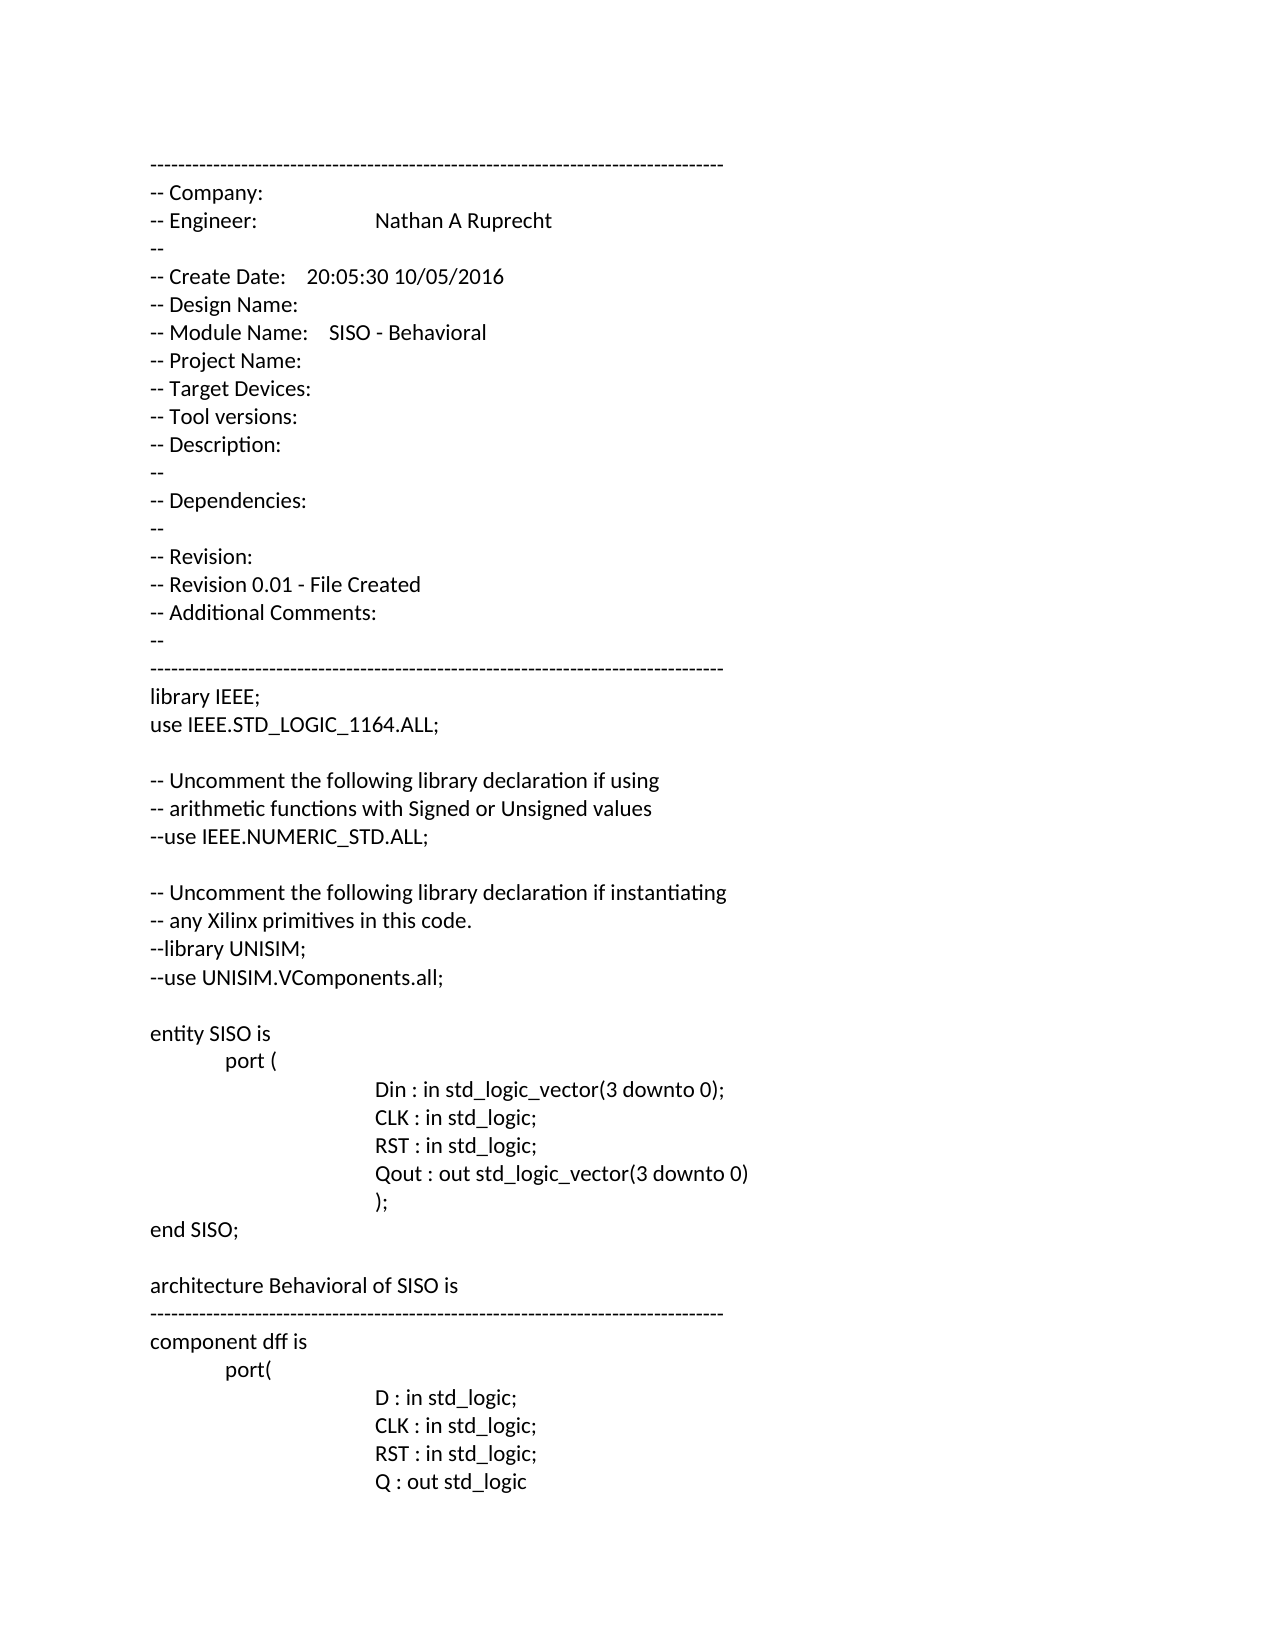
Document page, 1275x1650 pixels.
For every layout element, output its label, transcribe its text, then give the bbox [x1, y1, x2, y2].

text port ( [150, 1047, 1125, 1075]
text -- Company: [150, 178, 1125, 206]
text -- Design Name: [150, 290, 1125, 318]
text -- Module Name: SISO - Behavioral [150, 318, 1125, 346]
text ); [150, 1187, 1125, 1215]
text -- any Xilinx primitives in this code. [150, 907, 1125, 934]
text -- Uncomment the following library declaration if using [150, 766, 1125, 794]
text -- Additional Comments: [150, 598, 1125, 626]
text architecture Behavioral of SISO is [150, 1271, 1125, 1299]
text CLK : in std_logic; [150, 1411, 1125, 1439]
text end SISO; [150, 1215, 1125, 1243]
text Din : in std_logic_vector(3 downto 0); [150, 1075, 1125, 1103]
text component dff is [150, 1327, 1125, 1355]
text -- Uncomment the following library declaration if instantiating [150, 878, 1125, 907]
text port( [150, 1355, 1125, 1383]
text Q : out std_logic [150, 1467, 1125, 1495]
text --use UNISIM.VComponents.all; [150, 963, 1125, 991]
text --use IEEE.NUMERIC_STD.ALL; [150, 822, 1125, 851]
text ---------------------------------------------------------------------------------- [150, 654, 1125, 682]
text -- [150, 234, 1125, 262]
text -- Create Date: 20:05:30 10/05/2016 [150, 262, 1125, 290]
text Qout : out std_logic_vector(3 downto 0) [150, 1159, 1125, 1187]
text D : in std_logic; [150, 1383, 1125, 1411]
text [150, 1299, 1125, 1327]
text -- Revision 0.01 - File Created [150, 570, 1125, 598]
text -- Description: [150, 430, 1125, 458]
text -- Dependencies: [150, 486, 1125, 514]
text -- Tool versions: [150, 402, 1125, 430]
text -- Engineer: Nathan A Ruprecht [150, 206, 1125, 234]
text entity SISO is [150, 1019, 1125, 1047]
text -- [150, 514, 1125, 542]
text -- arithmetic functions with Signed or Unsigned values [150, 794, 1125, 822]
text -- Project Name: [150, 346, 1125, 374]
text RST : in std_logic; [150, 1439, 1125, 1467]
text -- [150, 458, 1125, 486]
text -- [150, 626, 1125, 654]
text --library UNISIM; [150, 934, 1125, 963]
text -- Revision: [150, 542, 1125, 570]
text library IEEE; [150, 682, 1125, 710]
text use IEEE.STD_LOGIC_1164.ALL; [150, 710, 1125, 738]
text RST : in std_logic; [150, 1131, 1125, 1159]
text ---------------------------------------------------------------------------------- [150, 150, 1125, 178]
text -- Target Devices: [150, 374, 1125, 402]
text CLK : in std_logic; [150, 1103, 1125, 1131]
